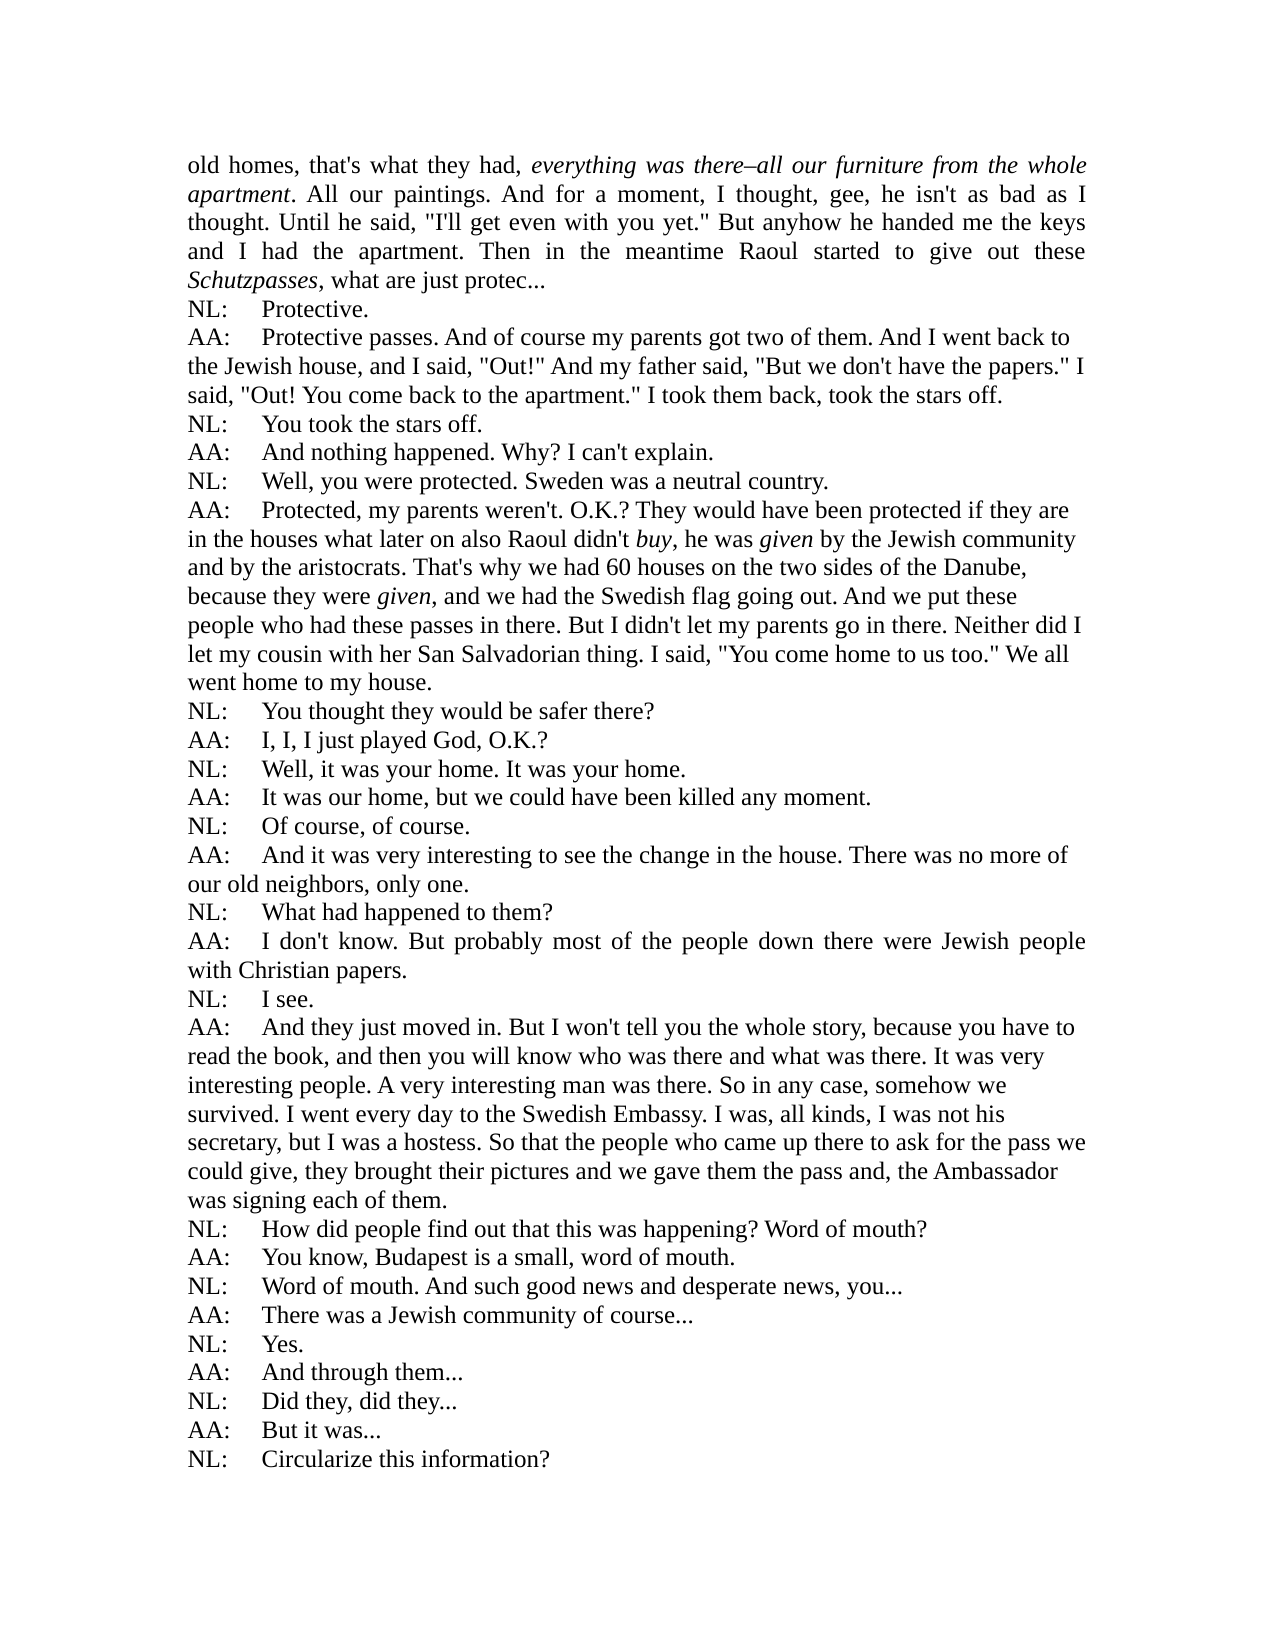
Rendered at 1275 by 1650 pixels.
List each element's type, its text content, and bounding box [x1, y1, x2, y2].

text AA: You know, Budapest is a small, word of mouth. [187, 1242, 1087, 1271]
text AA: There was a Jewish community of course... [187, 1300, 1087, 1329]
text NL: You thought they would be safer there? [187, 696, 1087, 725]
text AA: I, I, I just played God, O.K.? [187, 725, 1087, 754]
text NL: You took the stars off. [187, 409, 1087, 437]
text NL: Yes. [187, 1329, 1087, 1357]
text NL: Protective. [187, 294, 1087, 322]
text AA: It was our home, but we could have been killed any moment. [187, 782, 1087, 811]
text NL: Well, you were protected. Sweden was a neutral country. [187, 466, 1087, 495]
text AA: Protected, my parents weren't. O.K.? They would have been protected if they are in the houses what later on also Raoul didn't buy, he was given by the Jewish community and by the aristocrats. That's why we had 60 houses on the two sides of the Danube, because they were given, and we had the Swedish flag going out. And we put these people who had these passes in there. But I didn't let my parents go in there. Neither did I let my cousin with her San Salvadorian thing. I said, "You come home to us too." We all went home to my house. [187, 495, 1087, 696]
text AA: And nothing happened. Why? I can't explain. [187, 437, 1087, 466]
text NL: Word of mouth. And such good news and desperate news, you... [187, 1271, 1087, 1300]
text AA: And through them... [187, 1357, 1087, 1386]
text NL: How did people find out that this was happening? Word of mouth? [187, 1214, 1087, 1242]
text NL: Well, it was your home. It was your home. [187, 754, 1087, 782]
text NL: I see. [187, 984, 1087, 1012]
text NL: Did they, did they... [187, 1386, 1087, 1415]
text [187, 150, 1087, 294]
text NL: Of course, of course. [187, 811, 1087, 840]
text AA: But it was... [187, 1415, 1087, 1444]
text AA: And it was very interesting to see the change in the house. There was no more of our old neighbors, only one. [187, 840, 1087, 897]
text AA: Protective passes. And of course my parents got two of them. And I went back to the Jewish house, and I said, "Out!" And my father said, "But we don't have the papers." I said, "Out! You come back to the apartment." I took them back, took the stars off. [187, 322, 1087, 409]
text NL: What had happened to them? [187, 897, 1087, 926]
text AA: And they just moved in. But I won't tell you the whole story, because you have to read the book, and then you will know who was there and what was there. It was very interesting people. A very interesting man was there. So in any case, somehow we survived. I went every day to the Swedish Embassy. I was, all kinds, I was not his secretary, but I was a hostess. So that the people who came up there to ask for the pass we could give, they brought their pictures and we gave them the pass and, the Ambassador was signing each of them. [187, 1012, 1087, 1214]
text AA: I don't know. But probably most of the people down there were Jewish people with Christian papers. [187, 926, 1087, 984]
text NL: Circularize this information? [187, 1444, 1087, 1472]
